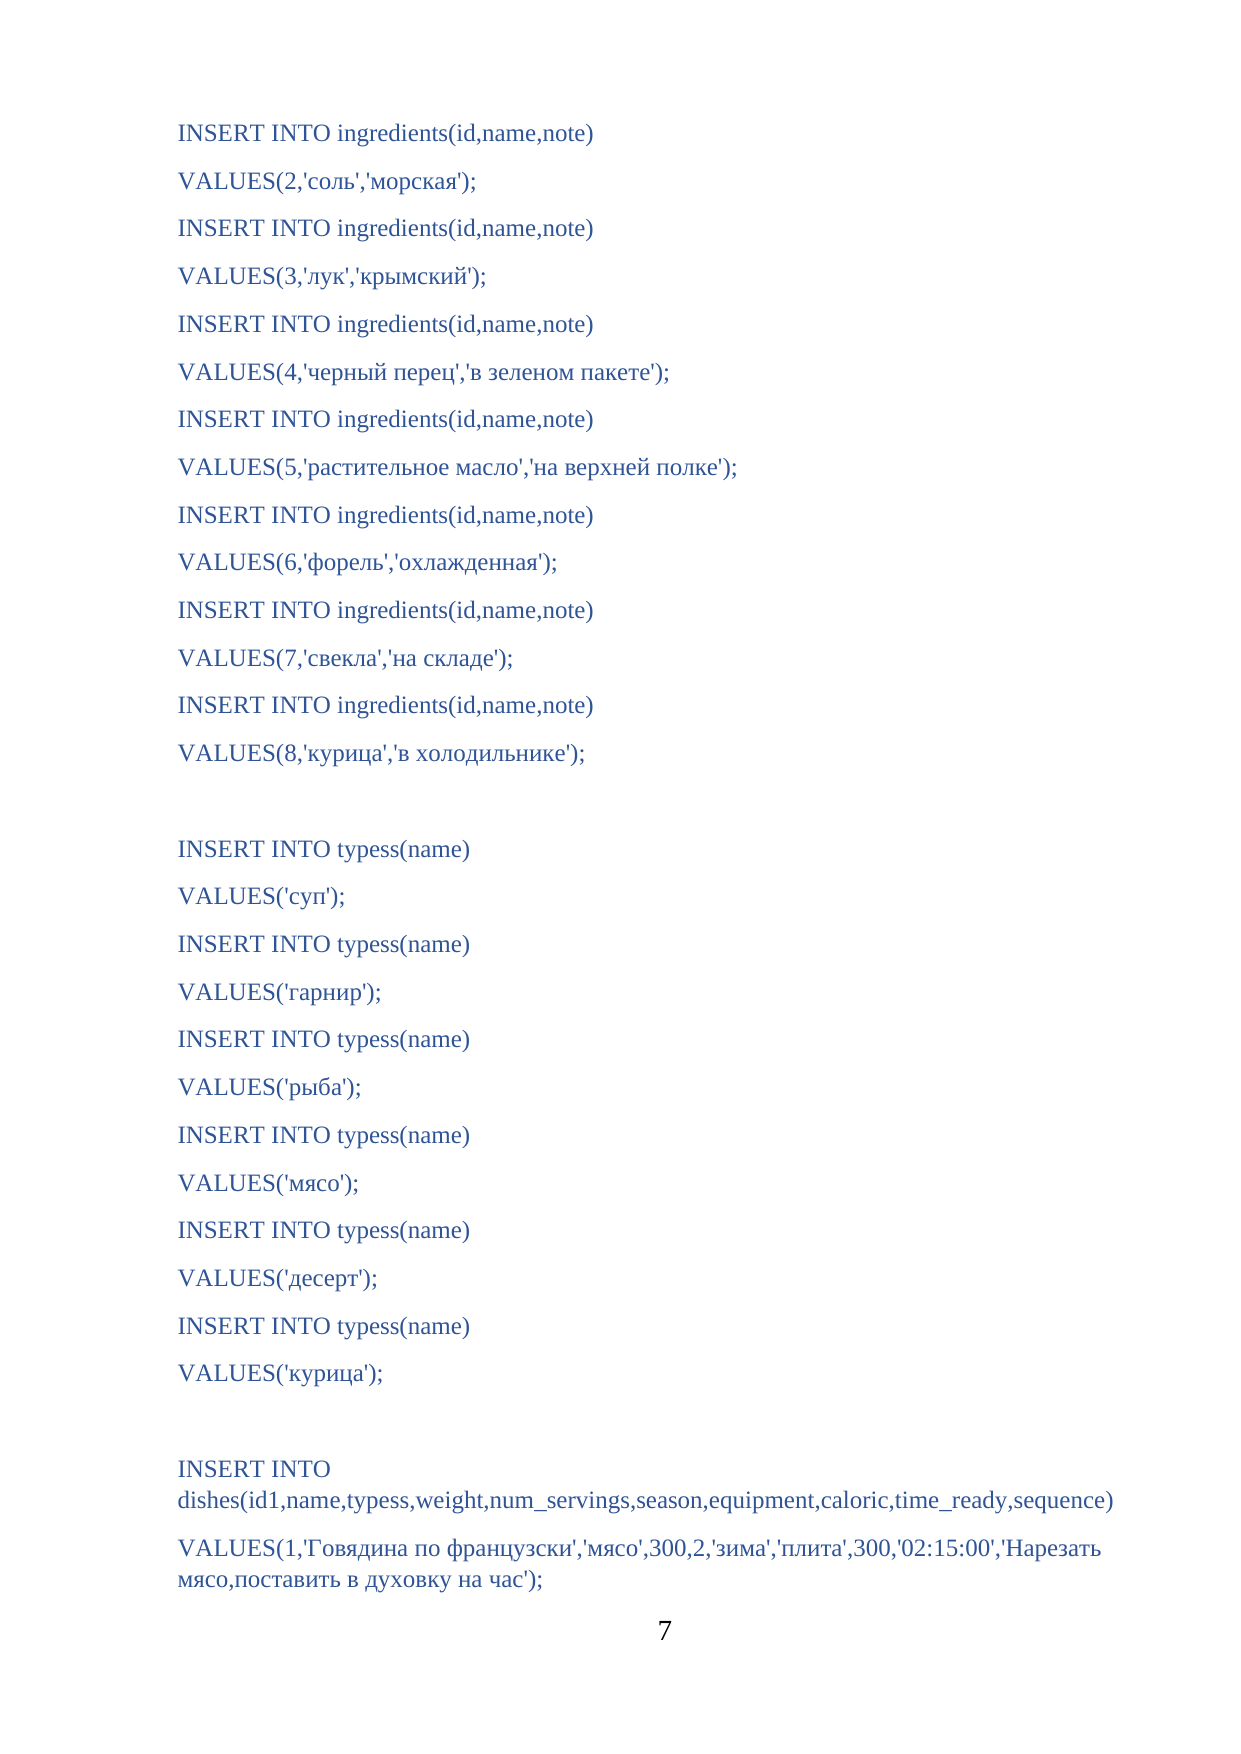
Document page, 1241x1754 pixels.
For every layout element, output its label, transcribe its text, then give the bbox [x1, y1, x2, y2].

text INSERT INTO typess(name) [177, 1024, 1152, 1053]
text INSERT INTO typess(name) [177, 1311, 1152, 1339]
text VALUES('суп'); [177, 881, 1152, 910]
text INSERT INTO ingredients(id,name,note) [177, 213, 1152, 242]
text VALUES('гарнир'); [177, 977, 1152, 1006]
text INSERT INTO ingredients(id,name,note) [177, 500, 1152, 528]
text INSERT INTO ingredients(id,name,note) [177, 118, 1152, 147]
text VALUES(4,'черный перец','в зеленом пакете'); [177, 357, 1152, 385]
text VALUES('рыба'); [177, 1072, 1152, 1101]
text VALUES(3,'лук','крымский'); [177, 261, 1152, 290]
text INSERT INTO ingredients(id,name,note) [177, 595, 1152, 624]
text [177, 1454, 1152, 1514]
text VALUES('мясо'); [177, 1168, 1152, 1196]
text INSERT INTO typess(name) [177, 1215, 1152, 1244]
text INSERT INTO typess(name) [177, 929, 1152, 958]
text VALUES('десерт'); [177, 1263, 1152, 1292]
text INSERT INTO typess(name) [177, 1120, 1152, 1149]
text INSERT INTO ingredients(id,name,note) [177, 404, 1152, 433]
text VALUES(8,'курица','в холодильнике'); [177, 738, 1152, 767]
text INSERT INTO ingredients(id,name,note) [177, 691, 1152, 719]
text VALUES(1,'Говядина по французски','мясо',300,2,'зима','плита',300,'02:15:00','Нарезать мясо,поставить в духовку на час'); [177, 1533, 1152, 1592]
text VALUES(2,'соль','морская'); [177, 166, 1152, 194]
text INSERT INTO ingredients(id,name,note) [177, 309, 1152, 338]
text VALUES('курица'); [177, 1358, 1152, 1387]
text VALUES(5,'растительное масло','на верхней полке'); [177, 452, 1152, 481]
text VALUES(7,'свекла','на складе'); [177, 643, 1152, 672]
text INSERT INTO typess(name) [177, 834, 1152, 862]
text VALUES(6,'форель','охлажденная'); [177, 547, 1152, 576]
